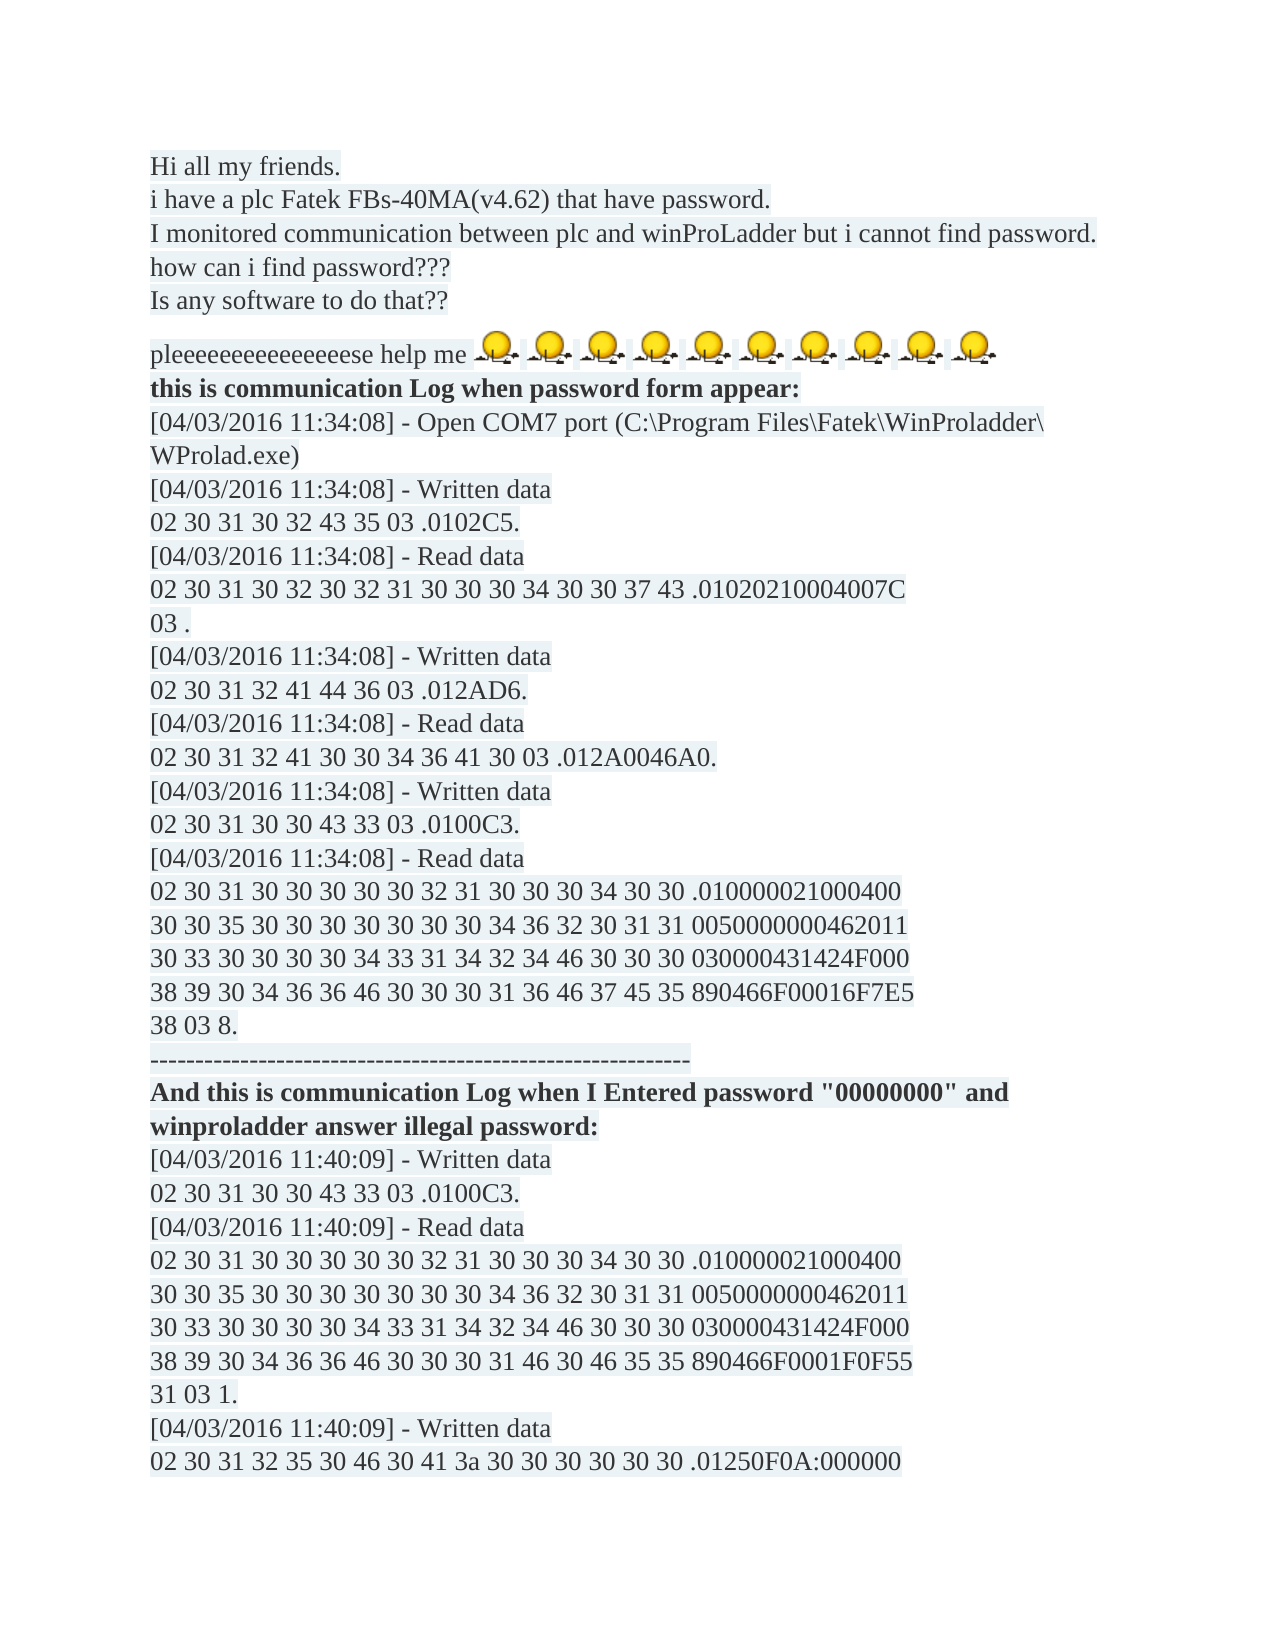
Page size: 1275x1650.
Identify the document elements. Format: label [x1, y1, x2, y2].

picture [526, 317, 574, 364]
picture [579, 317, 627, 364]
picture [845, 317, 892, 364]
picture [686, 317, 733, 364]
picture [632, 317, 680, 364]
picture [473, 317, 520, 364]
picture [792, 317, 839, 364]
text [150, 150, 1125, 1477]
picture [951, 317, 998, 364]
picture [898, 317, 945, 364]
picture [738, 317, 786, 364]
